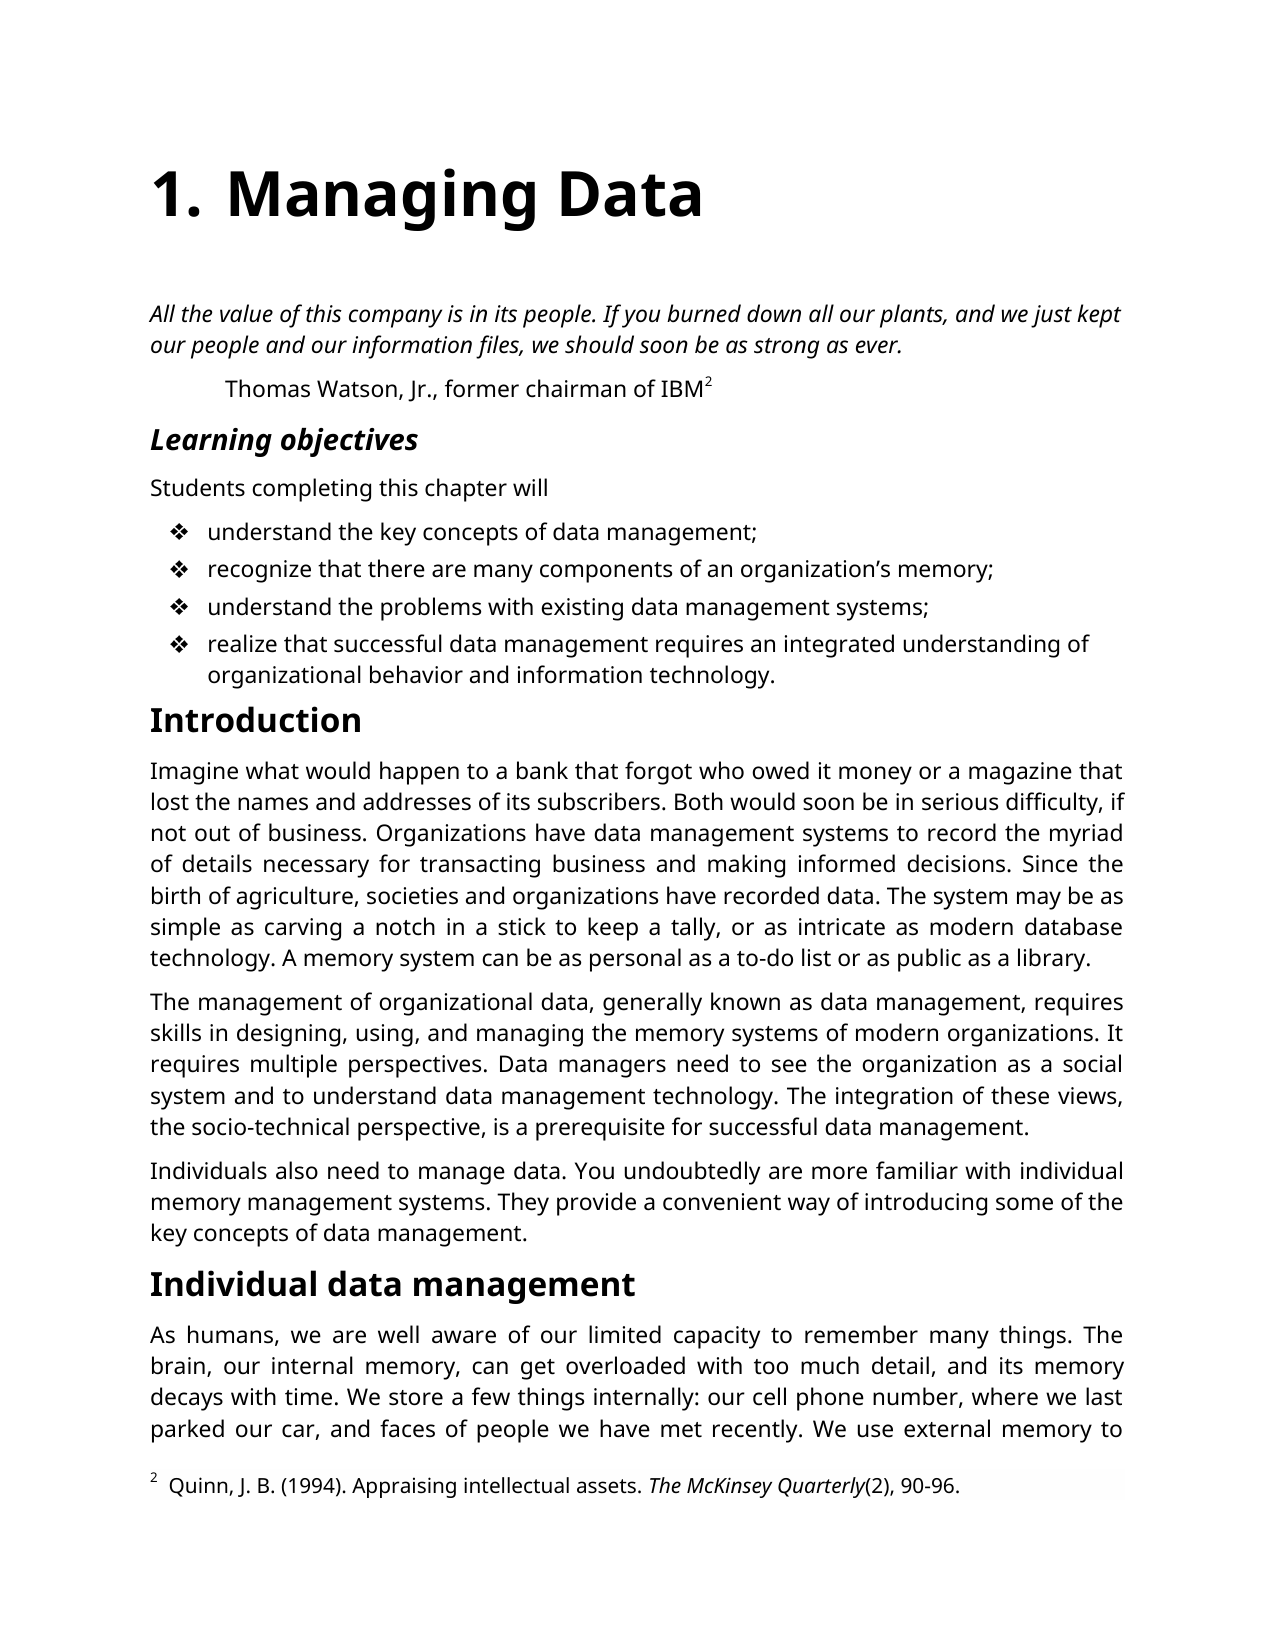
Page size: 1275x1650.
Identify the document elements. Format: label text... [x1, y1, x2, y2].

picture [170, 635, 188, 653]
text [150, 1319, 1125, 1444]
text Thomas Watson, Jr., former chairman of IBM [225, 373, 1012, 404]
picture [170, 523, 188, 540]
text Students completing this chapter will [150, 472, 1125, 503]
subtitle Individual data management [150, 1261, 1125, 1306]
subtitle Introduction [150, 697, 1125, 742]
list recognize that there are many components of an organization’s memory; [169, 553, 1125, 584]
picture [170, 560, 188, 578]
list understand the key concepts of data management; [169, 515, 1125, 547]
text Imagine what would happen to a bank that forgot who owed it money or a magazine that lost the names and addresses of its subscribers. Both would soon be in serious difficulty, if not out of business. Organizations have data management systems to record the myriad of details necessary for transacting business and making informed decisions. Since the birth of agriculture, societies and organizations have recorded data. The system may be as simple as carving a notch in a stick to keep a tally, or as intricate as modern database technology. A memory system can be as personal as a to-do list or as public as a library. [150, 754, 1125, 973]
title 1. Managing Data [150, 150, 1125, 235]
subtitle Learning objectives [150, 419, 1125, 459]
list understand the problems with existing data management systems; [169, 590, 1125, 622]
picture [170, 598, 188, 615]
text All the value of this company is in its people. If you burned down all our plants, and we just kept our people and our information files, we should soon be as strong as ever. [150, 298, 1125, 360]
list realize that successful data management requires an integrated understanding of organizational behavior and information technology. [169, 628, 1125, 690]
text Individuals also need to manage data. You undoubtedly are more familiar with individual memory management systems. They provide a convenient way of introducing some of the key concepts of data management. [150, 1154, 1125, 1248]
text The management of organizational data, generally known as data management, requires skills in designing, using, and managing the memory systems of modern organizations. It requires multiple perspectives. Data managers need to see the organization as a social system and to understand data management technology. The integration of these views, the socio-technical perspective, is a prerequisite for successful data management. [150, 986, 1125, 1142]
